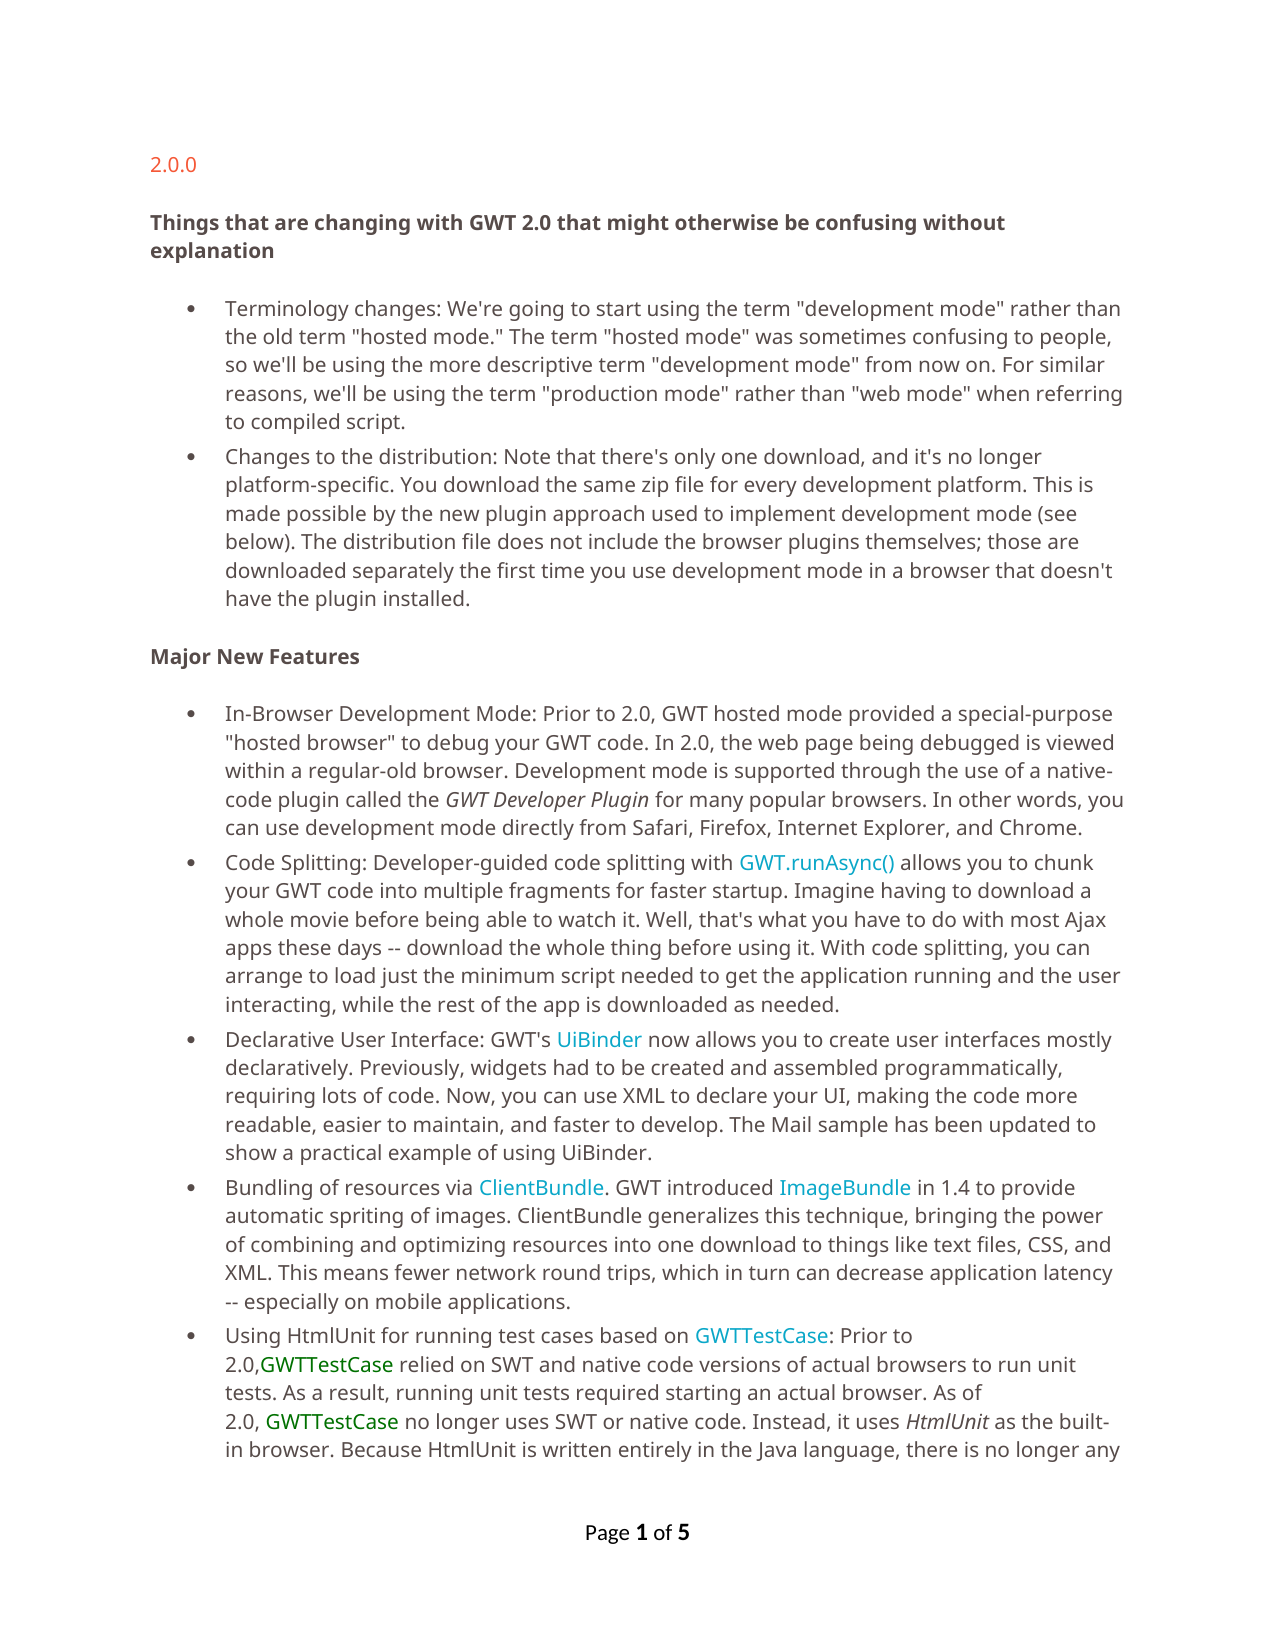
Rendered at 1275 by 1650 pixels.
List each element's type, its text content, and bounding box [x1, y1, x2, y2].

list Code Splitting: Developer-guided code splitting with GWT.runAsync() allows you to chunk your GWT code into multiple fragments for faster startup. Imagine having to download a whole movie before being able to watch it. Well, that's what you have to do with most Ajax apps these days -- download the whole thing before using it. With code splitting, you can arrange to load just the minimum script needed to get the application running and the user interacting, while the rest of the app is downloaded as needed. [187, 848, 1125, 1018]
list Declarative User Interface: GWT's UiBinder now allows you to create user interfaces mostly declaratively. Previously, widgets had to be created and assembled programmatically, requiring lots of code. Now, you can use XML to declare your UI, making the code more readable, easier to maintain, and faster to develop. The Mail sample has been updated to show a practical example of using UiBinder. [187, 1025, 1125, 1167]
text 2.0.0 [150, 150, 1125, 178]
list In-Browser Development Mode: Prior to 2.0, GWT hosted mode provided a special-purpose "hosted browser" to debug your GWT code. In 2.0, the web page being debugged is viewed within a regular-old browser. Development mode is supported through the use of a native-code plugin called the GWT Developer Plugin for many popular browsers. In other words, you can use development mode directly from Safari, Firefox, Internet Explorer, and Chrome. [187, 699, 1125, 842]
list Changes to the distribution: Note that there's only one download, and it's no longer platform-specific. You download the same zip file for every development platform. This is made possible by the new plugin approach used to implement development mode (see below). The distribution file does not include the browser plugins themselves; those are downloaded separately the first time you use development mode in a browser that doesn't have the plugin installed. [187, 442, 1125, 613]
list Bundling of resources via ClientBundle. GWT introduced ImageBundle in 1.4 to provide automatic spriting of images. ClientBundle generalizes this technique, bringing the power of combining and optimizing resources into one download to things like text files, CSS, and XML. This means fewer network round trips, which in turn can decrease application latency -- especially on mobile applications. [187, 1173, 1125, 1315]
list Terminology changes: We're going to start using the term "development mode" rather than the old term "hosted mode." The term "hosted mode" was sometimes confusing to people, so we'll be using the more descriptive term "development mode" from now on. For similar reasons, we'll be using the term "production mode" rather than "web mode" when referring to compiled script. [187, 294, 1125, 436]
text Things that are changing with GWT 2.0 that might otherwise be confusing without explanation [150, 208, 1125, 264]
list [187, 1322, 1125, 1464]
text Major New Features [150, 642, 1125, 670]
